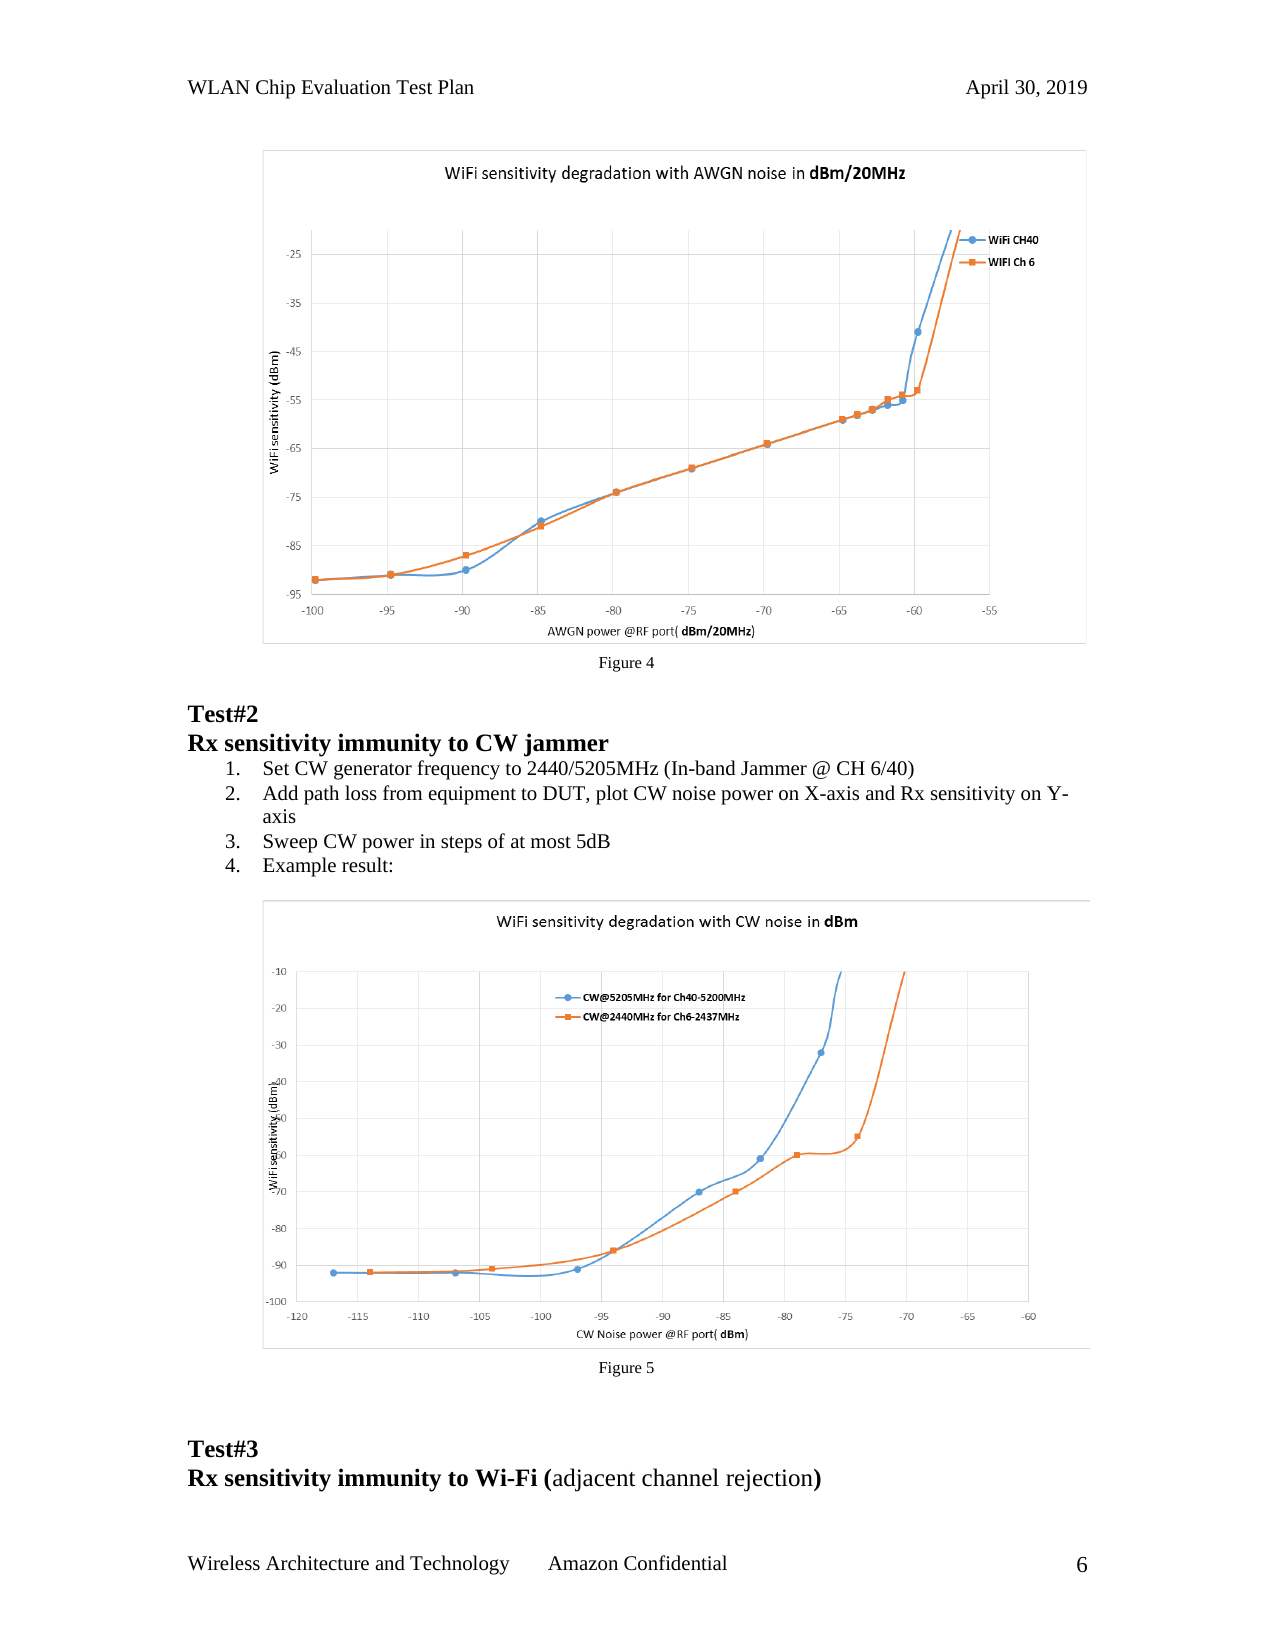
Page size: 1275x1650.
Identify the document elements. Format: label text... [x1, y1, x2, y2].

text Rx sensitivity immunity to CW jammer [187, 728, 1087, 756]
list Sweep CW power in steps of at most 5dB [225, 828, 1087, 853]
text Test#3 [187, 1434, 1087, 1463]
list Example result: [225, 853, 1087, 877]
picture [262, 150, 1087, 644]
list Add path loss from equipment to DUT, plot CW noise power on X-axis and Rx sensitivity on Y-axis [225, 780, 1087, 828]
picture [262, 900, 1090, 1349]
list Set CW generator frequency to 2440/5205MHz (In-band Jammer @ CH 6/40) [225, 756, 1087, 780]
text Test#2 [187, 699, 1087, 728]
text Rx sensitivity immunity to Wi-Fi (adjacent channel rejection) [187, 1463, 1087, 1492]
